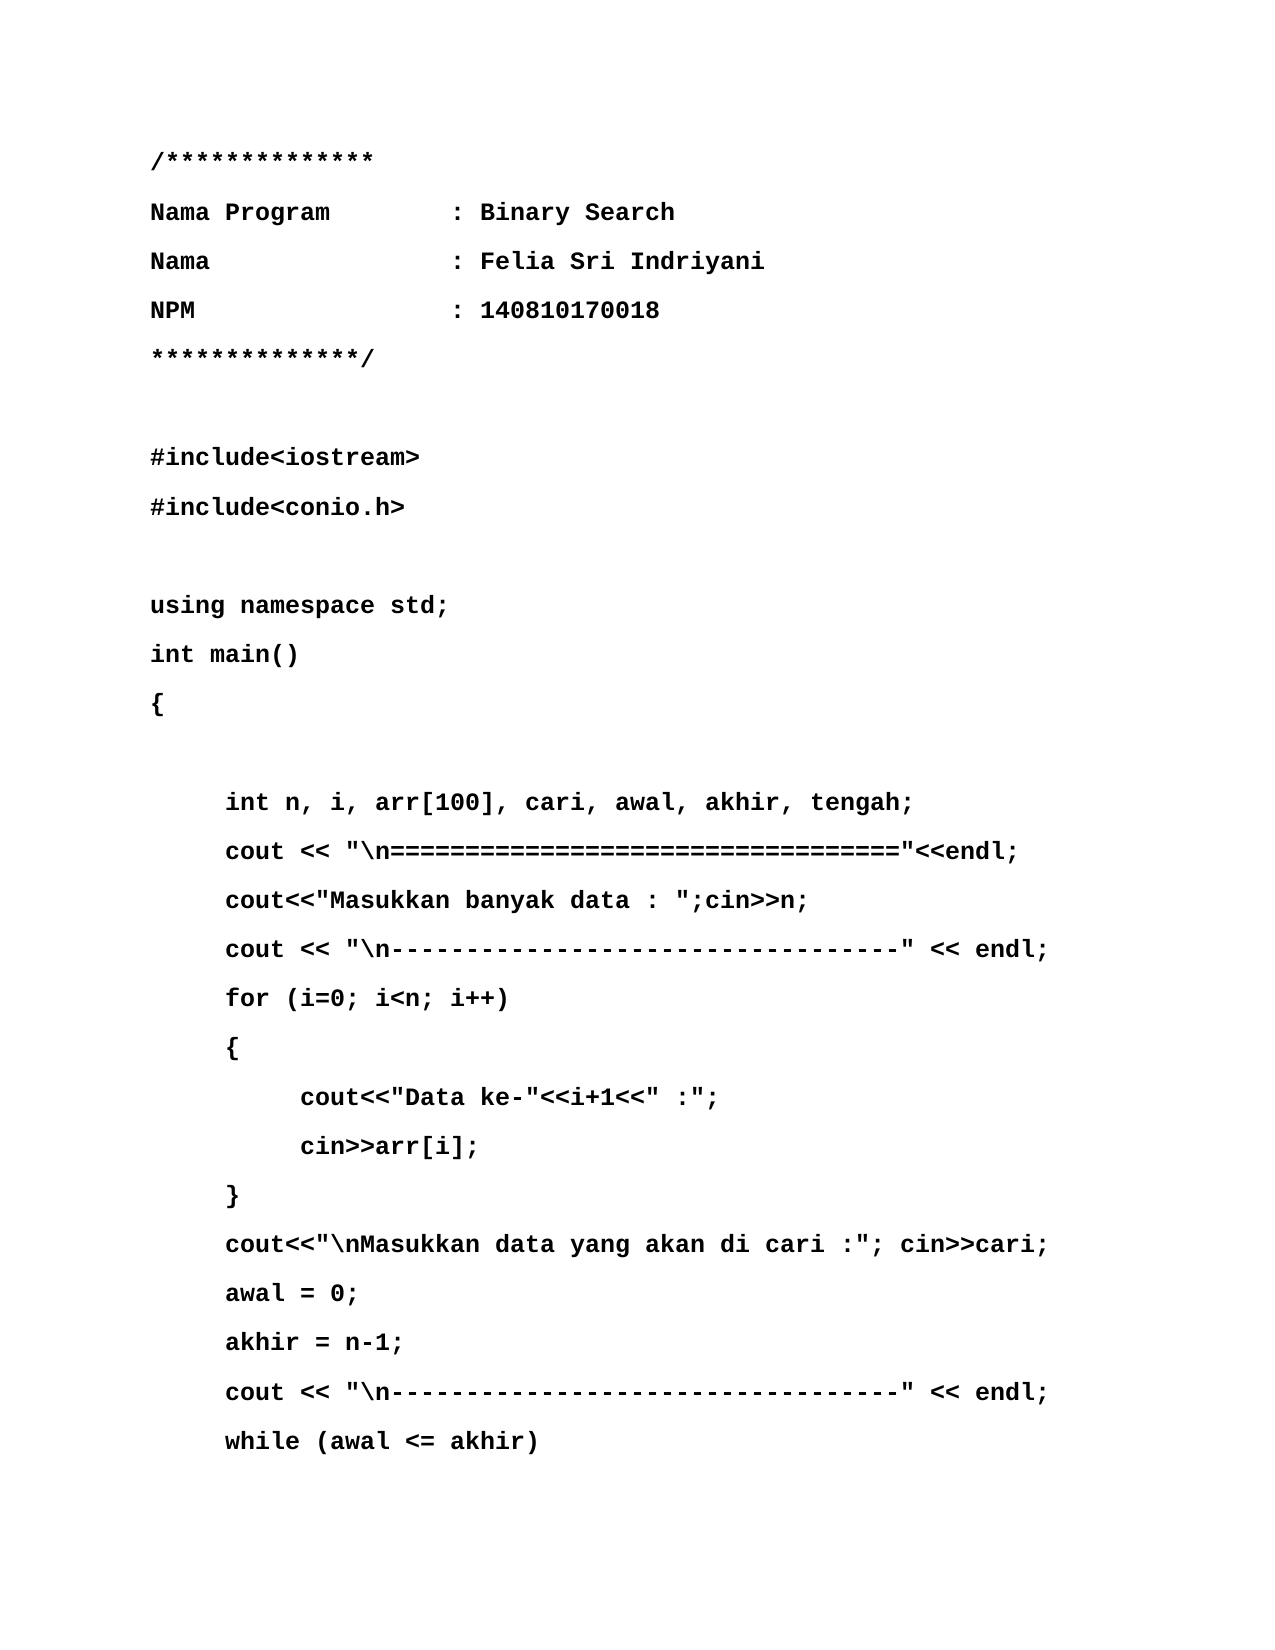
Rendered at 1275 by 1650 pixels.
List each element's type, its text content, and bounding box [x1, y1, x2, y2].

text } [150, 1182, 1125, 1211]
text Nama : Felia Sri Indriyani [150, 248, 1125, 277]
text using namespace std; [150, 592, 1125, 621]
text #include<conio.h> [150, 494, 1125, 522]
text while (awal <= akhir) [150, 1428, 1125, 1457]
text { [150, 1035, 1125, 1063]
text #include<iostream> [150, 445, 1125, 473]
text /************** [150, 150, 1125, 178]
text cout<<"\nMasukkan data yang akan di cari :"; cin>>cari; [150, 1232, 1125, 1260]
text cin>>arr[i]; [150, 1133, 1125, 1162]
text Nama Program : Binary Search [150, 199, 1125, 227]
text cout << "\n=================================="<<endl; [150, 838, 1125, 867]
text cout<<"Masukkan banyak data : ";cin>>n; [150, 887, 1125, 916]
text int n, i, arr[100], cari, awal, akhir, tengah; [150, 789, 1125, 817]
text NPM : 140810170018 [150, 297, 1125, 326]
text cout << "\n----------------------------------" << endl; [150, 937, 1125, 965]
text **************/ [150, 347, 1125, 375]
text for (i=0; i<n; i++) [150, 986, 1125, 1014]
text cout<<"Data ke-"<<i+1<<" :"; [150, 1084, 1125, 1112]
text awal = 0; [150, 1281, 1125, 1309]
text int main() [150, 642, 1125, 670]
text { [150, 691, 1125, 719]
text cout << "\n----------------------------------" << endl; [150, 1379, 1125, 1407]
text akhir = n-1; [150, 1330, 1125, 1358]
